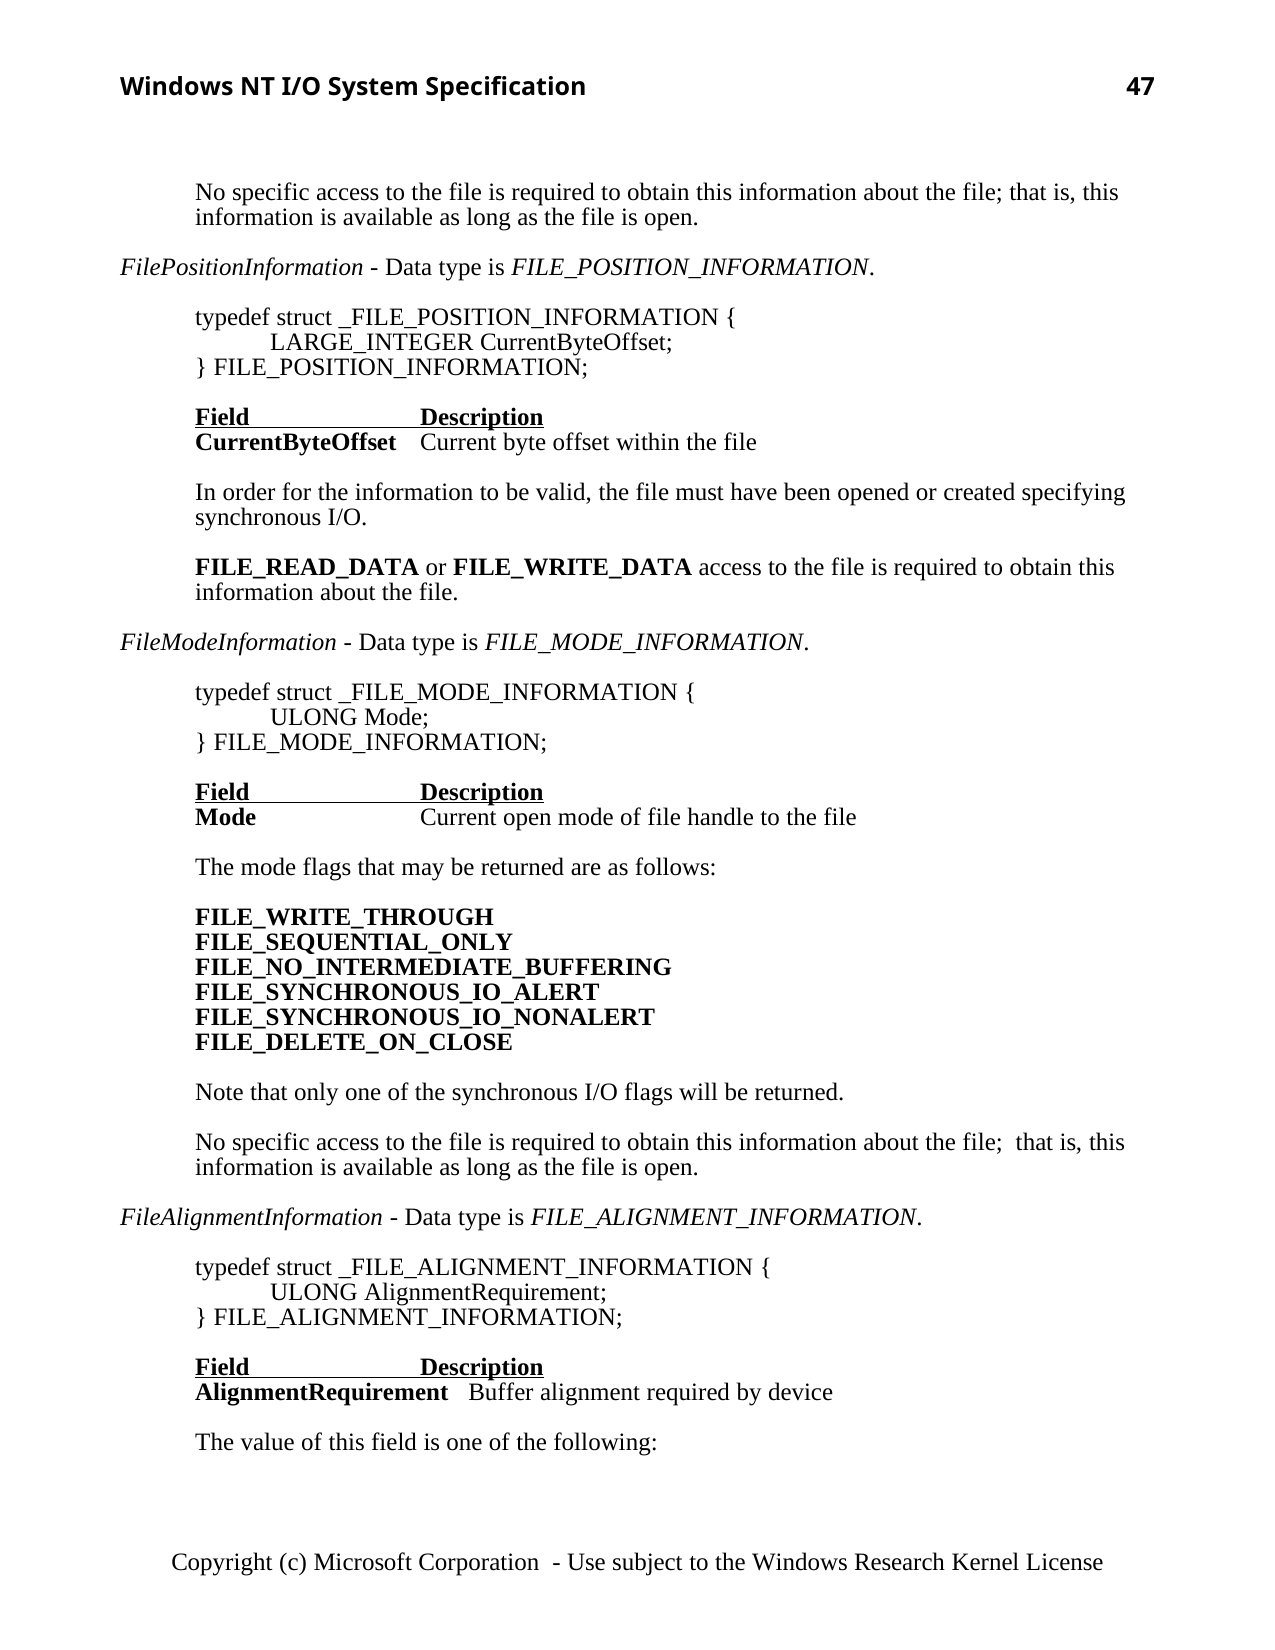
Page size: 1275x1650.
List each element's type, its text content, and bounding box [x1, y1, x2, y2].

text CurrentByteOffset Current byte offset within the file [195, 430, 1155, 455]
text In order for the information to be valid, the file must have been opened or created specifying synchronous I/O. [195, 480, 1155, 530]
text ULONG AlignmentRequirement; [270, 1280, 1155, 1305]
text FILE_DELETE_ON_CLOSE [195, 1030, 1155, 1055]
text FileAlignmentInformation - Data type is FILE_ALIGNMENT_INFORMATION. [120, 1205, 1155, 1230]
text FILE_READ_DATA or FILE_WRITE_DATA access to the file is required to obtain this information about the file. [195, 555, 1155, 605]
text } FILE_MODE_INFORMATION; [195, 730, 1155, 755]
text The value of this field is one of the following: [195, 1430, 1155, 1455]
text AlignmentRequirement Buffer alignment required by device [195, 1380, 1155, 1405]
text } FILE_ALIGNMENT_INFORMATION; [195, 1305, 1155, 1330]
text The mode flags that may be returned are as follows: [195, 855, 1155, 880]
text Note that only one of the synchronous I/O flags will be returned. [195, 1080, 1155, 1105]
text FILE_NO_INTERMEDIATE_BUFFERING [195, 955, 1155, 980]
text typedef struct _FILE_MODE_INFORMATION { [195, 680, 1155, 705]
text Mode Current open mode of file handle to the file [195, 805, 1155, 830]
text typedef struct _FILE_ALIGNMENT_INFORMATION { [195, 1255, 1155, 1280]
text } FILE_POSITION_INFORMATION; [195, 355, 1155, 380]
text FILE_SYNCHRONOUS_IO_NONALERT [195, 1005, 1155, 1030]
text FileModeInformation - Data type is FILE_MODE_INFORMATION. [120, 630, 1155, 655]
text Field Description [195, 405, 1155, 430]
text Field Description [195, 1355, 1155, 1380]
text ULONG Mode; [270, 705, 1155, 730]
text FilePositionInformation - Data type is FILE_POSITION_INFORMATION. [120, 255, 1155, 280]
text LARGE_INTEGER CurrentByteOffset; [270, 330, 1155, 355]
text Field Description [195, 780, 1155, 805]
text FILE_SEQUENTIAL_ONLY [195, 930, 1155, 955]
text FILE_WRITE_THROUGH [195, 905, 1155, 930]
text typedef struct _FILE_POSITION_INFORMATION { [195, 305, 1155, 330]
text FILE_SYNCHRONOUS_IO_ALERT [195, 980, 1155, 1005]
